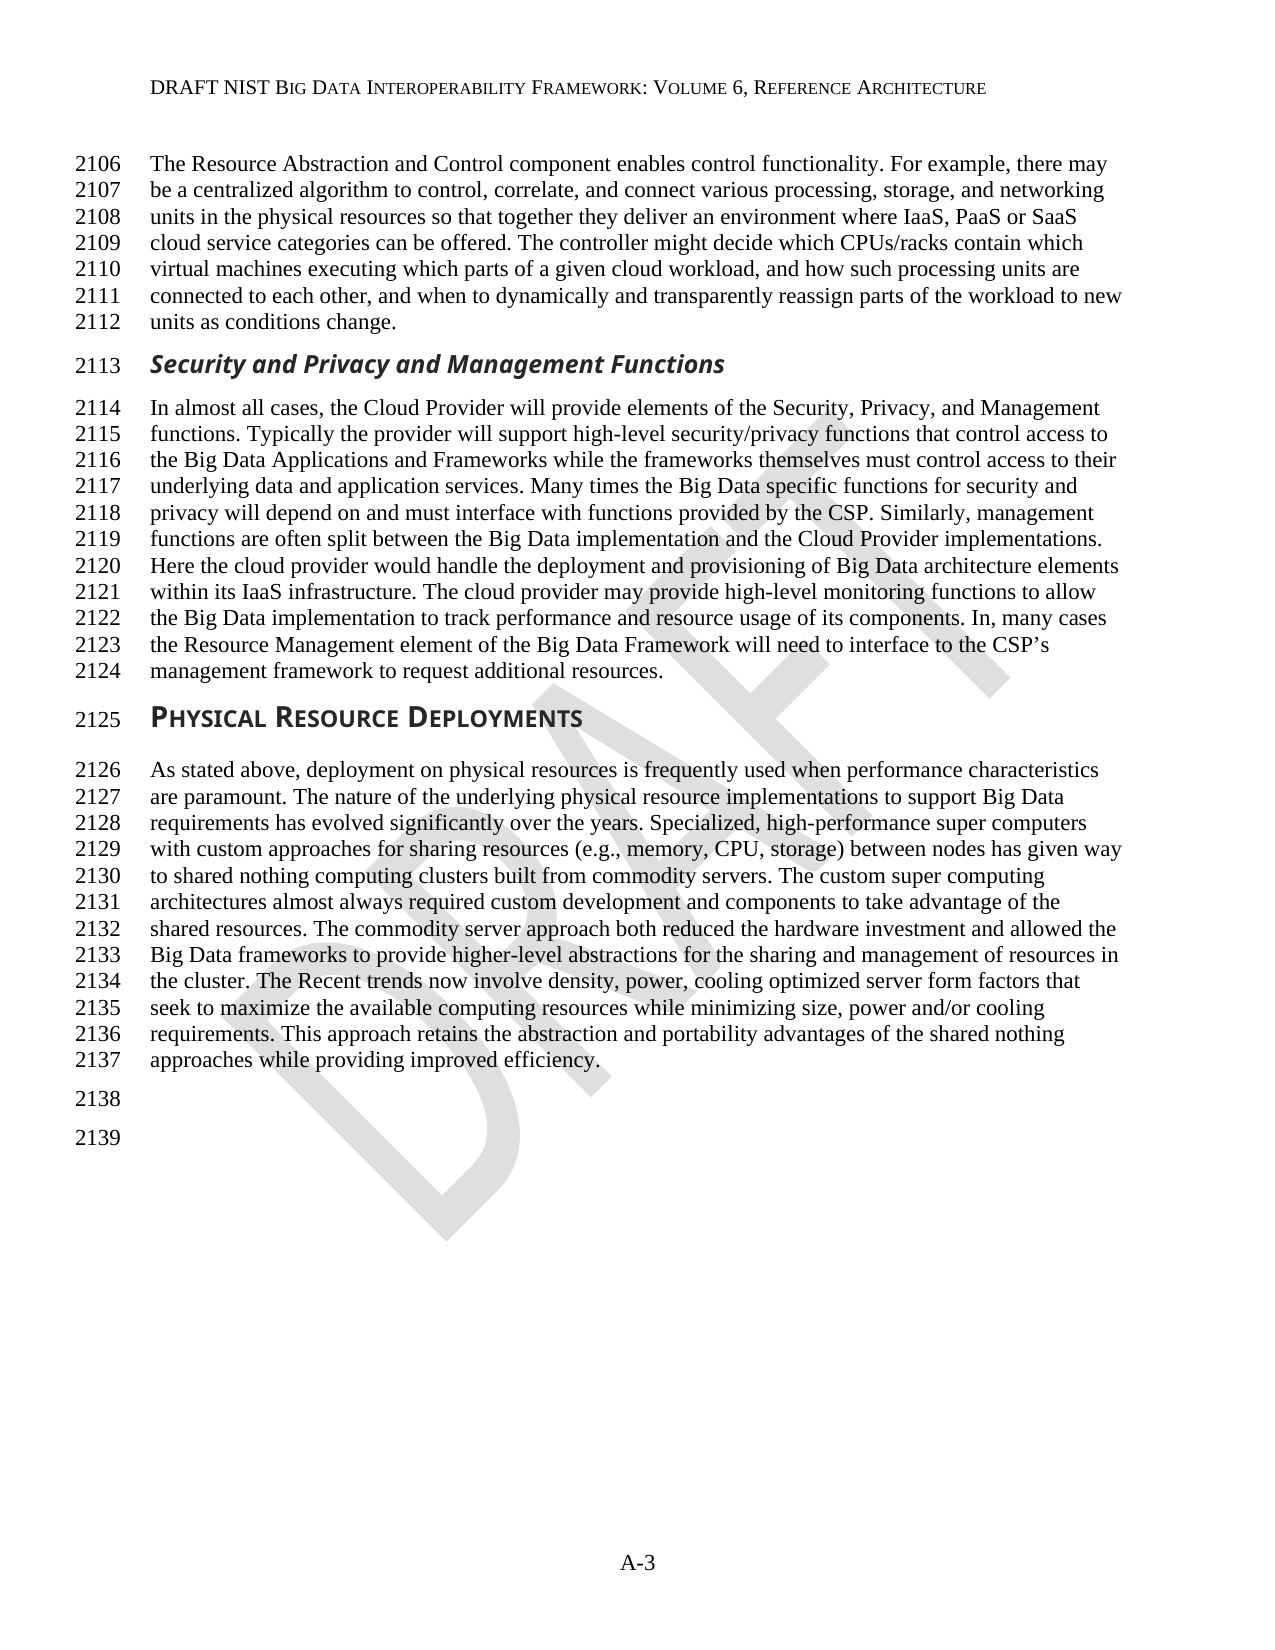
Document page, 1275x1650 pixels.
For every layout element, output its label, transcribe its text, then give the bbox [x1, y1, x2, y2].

subtitle Security and Privacy and Management Functions [150, 347, 1125, 381]
text As stated above, deployment on physical resources is frequently used when performance characteristics are paramount. The nature of the underlying physical resource implementations to support Big Data requirements has evolved significantly over the years. Specialized, high-performance super computers with custom approaches for sharing resources (e.g., memory, CPU, storage) between nodes has given way to shared nothing computing clusters built from commodity servers. The custom super computing architectures almost always required custom development and components to take advantage of the shared resources. The commodity server approach both reduced the hardware investment and allowed the Big Data frameworks to provide higher-level abstractions for the sharing and management of resources in the cluster. The Recent trends now involve density, power, cooling optimized server form factors that seek to maximize the available computing resources while minimizing size, power and/or cooling requirements. This approach retains the abstraction and portability advantages of the shared nothing approaches while providing improved efficiency. [150, 756, 1125, 1073]
text In almost all cases, the Cloud Provider will provide elements of the Security, Privacy, and Management functions. Typically the provider will support high-level security/privacy functions that control access to the Big Data Applications and Frameworks while the frameworks themselves must control access to their underlying data and application services. Many times the Big Data specific functions for security and privacy will depend on and must interface with functions provided by the CSP. Similarly, management functions are often split between the Big Data implementation and the Cloud Provider implementations. Here the cloud provider would handle the deployment and provisioning of Big Data architecture elements within its IaaS infrastructure. The cloud provider may provide high-level monitoring functions to allow the Big Data implementation to track performance and resource usage of its components. In, many cases the Resource Management element of the Big Data Framework will need to interface to the CSP’s management framework to request additional resources. [150, 393, 1125, 683]
subtitle Physical Resource Deployments [150, 696, 1125, 736]
text The Resource Abstraction and Control component enables control functionality. For example, there may be a centralized algorithm to control, correlate, and connect various processing, storage, and networking units in the physical resources so that together they deliver an environment where IaaS, PaaS or SaaS cloud service categories can be offered. The controller might decide which CPUs/racks contain which virtual machines executing which parts of a given cloud workload, and how such processing units are connected to each other, and when to dynamically and transparently reassign parts of the workload to new units as conditions change. [150, 150, 1125, 334]
